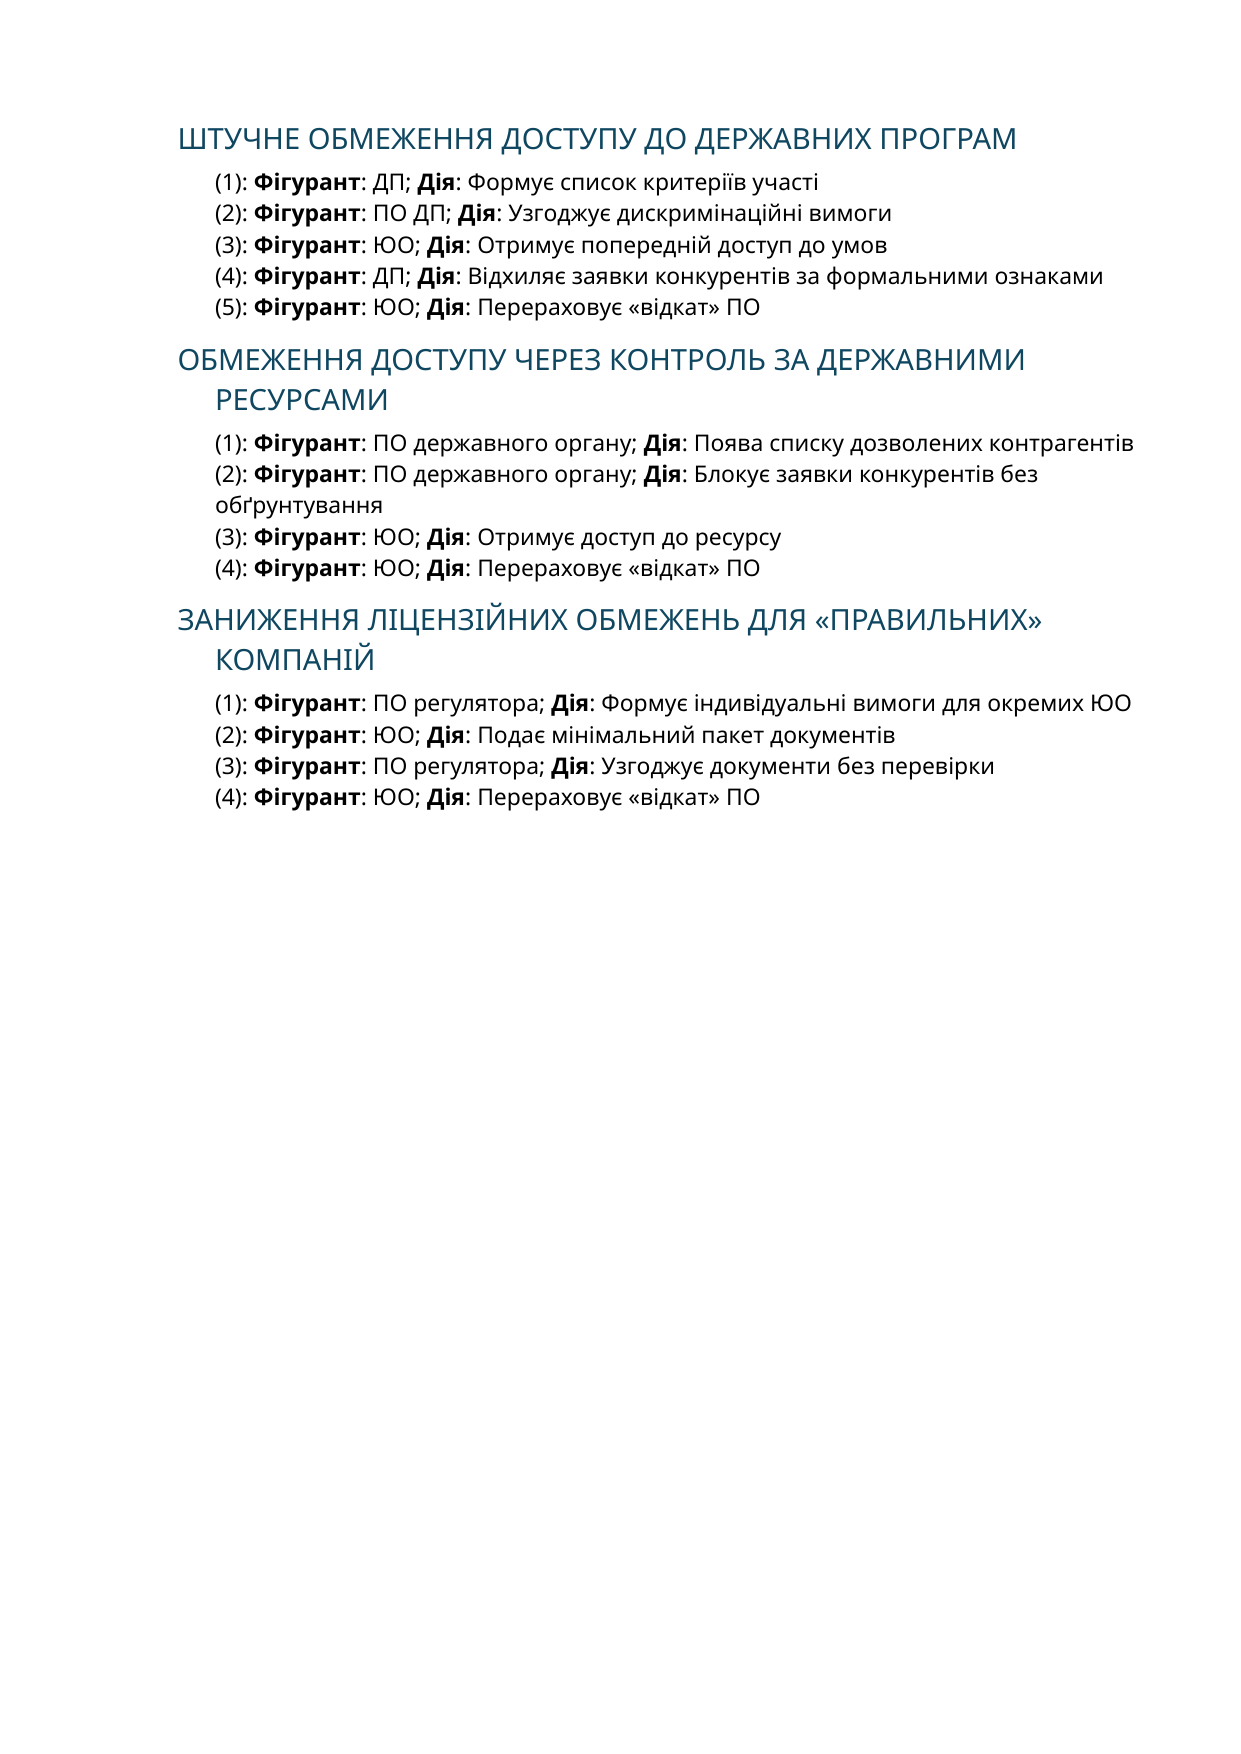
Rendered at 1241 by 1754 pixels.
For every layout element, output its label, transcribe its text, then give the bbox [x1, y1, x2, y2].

text (4): Фігурант: ЮО; Дія: Перераховує «відкат» ПО [215, 552, 1152, 583]
text (4): Фігурант: ДП; Дія: Відхиляє заявки конкурентів за формальними ознаками [215, 260, 1152, 291]
text (1): Фігурант: ПО державного органу; Дія: Поява списку дозволених контрагентів [215, 427, 1152, 458]
subtitle ОБМЕЖЕННЯ ДОСТУПУ ЧЕРЕЗ КОНТРОЛЬ ЗА ДЕРЖАВНИМИ РЕСУРСАМИ [177, 339, 1152, 418]
text (3): Фігурант: ЮО; Дія: Отримує доступ до ресурсу [215, 521, 1152, 552]
text (1): Фігурант: ДП; Дія: Формує список критеріїв участі [215, 166, 1152, 197]
subtitle ШТУЧНЕ ОБМЕЖЕННЯ ДОСТУПУ ДО ДЕРЖАВНИХ ПРОГРАМ [177, 118, 1152, 158]
text (2): Фігурант: ЮО; Дія: Подає мінімальний пакет документів [215, 719, 1152, 750]
text (5): Фігурант: ЮО; Дія: Перераховує «відкат» ПО [215, 291, 1152, 322]
text (3): Фігурант: ЮО; Дія: Отримує попередній доступ до умов [215, 229, 1152, 260]
text (3): Фігурант: ПО регулятора; Дія: Узгоджує документи без перевірки [215, 750, 1152, 781]
text (2): Фігурант: ПО ДП; Дія: Узгоджує дискримінаційні вимоги [215, 197, 1152, 229]
text (1): Фігурант: ПО регулятора; Дія: Формує індивідуальні вимоги для окремих ЮО [215, 687, 1152, 719]
text (2): Фігурант: ПО державного органу; Дія: Блокує заявки конкурентів без обґрунтування [215, 458, 1152, 521]
text (4): Фігурант: ЮО; Дія: Перераховує «відкат» ПО [215, 781, 1152, 812]
subtitle ЗАНИЖЕННЯ ЛІЦЕНЗІЙНИХ ОБМЕЖЕНЬ ДЛЯ «ПРАВИЛЬНИХ» КОМПАНІЙ [177, 600, 1152, 679]
